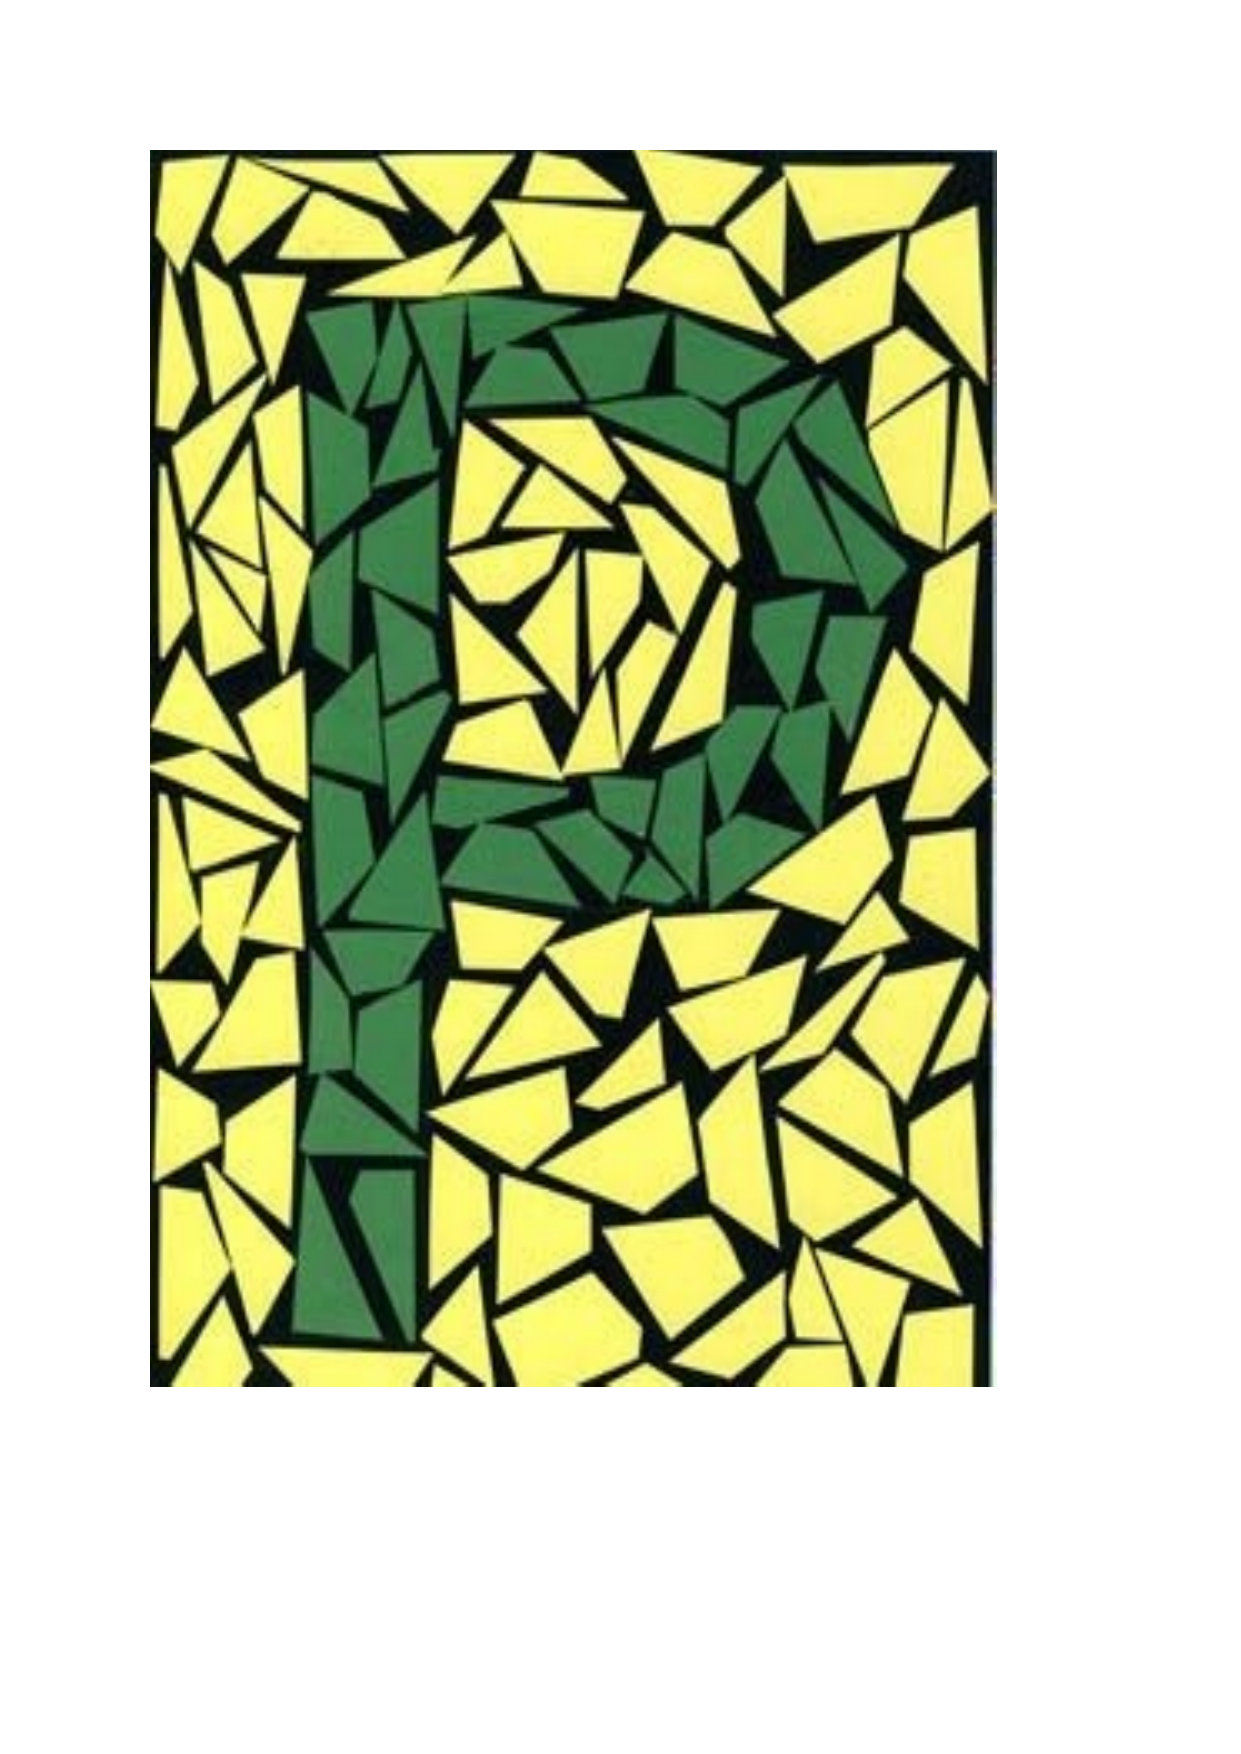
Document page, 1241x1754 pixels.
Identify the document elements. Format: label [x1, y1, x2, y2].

picture [150, 150, 997, 1387]
